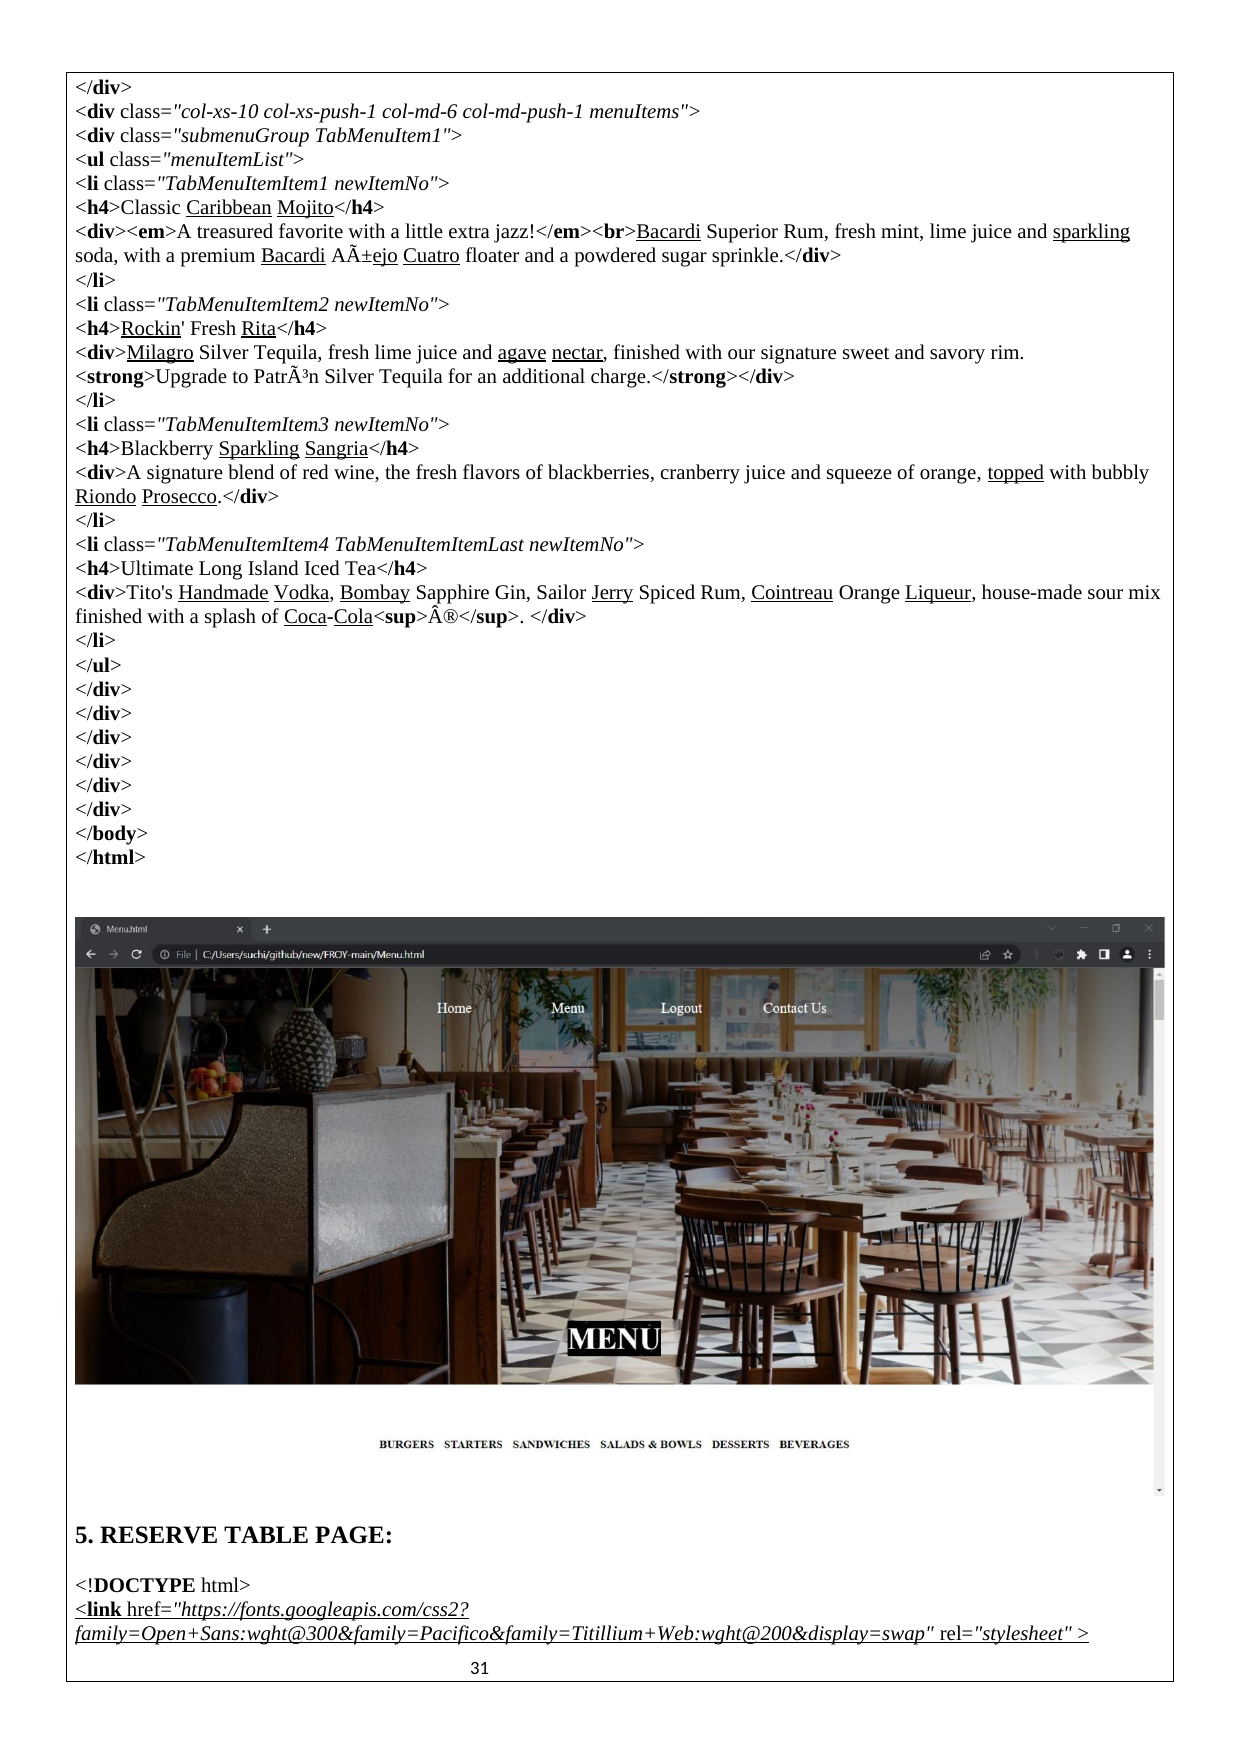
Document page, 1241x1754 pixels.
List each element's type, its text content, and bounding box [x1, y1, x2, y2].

list RESERVE TABLE PAGE: [75, 1520, 1165, 1549]
text <div><em>A treasured favorite with a little extra jazz!</em><br>Bacardi Superior Rum, fresh mint, lime juice and sparkling soda, with a premium Bacardi AÃ±ejo Cuatro floater and a powdered sugar sprinkle.</div> [75, 219, 1165, 267]
text </li> [75, 628, 1165, 652]
text </div> [75, 725, 1165, 749]
text <h4>Rockin' Fresh Rita</h4> [75, 316, 1165, 340]
text <li class="TabMenuItemItem2 newItemNo"> [75, 292, 1165, 316]
text </div> [75, 797, 1165, 821]
text </div> [75, 773, 1165, 797]
text </html> [75, 845, 1165, 869]
text <h4>Classic Caribbean Mojito</h4> [75, 195, 1165, 219]
text </li> [75, 388, 1165, 412]
text <h4>Ultimate Long Island Iced Tea</h4> [75, 556, 1165, 580]
text <ul class="menuItemList"> [75, 147, 1165, 171]
text <li class="TabMenuItemItem1 newItemNo"> [75, 171, 1165, 195]
text </li> [75, 508, 1165, 532]
text </ul> [75, 652, 1165, 677]
text <!DOCTYPE html> [75, 1573, 1165, 1597]
text </div> [75, 75, 1165, 99]
text <li class="TabMenuItemItem4 TabMenuItemItemLast newItemNo"> [75, 532, 1165, 556]
picture [75, 917, 1165, 1496]
text <li class="TabMenuItemItem3 newItemNo"> [75, 412, 1165, 436]
text <div class="submenuGroup TabMenuItem1"> [75, 123, 1165, 147]
text </li> [75, 267, 1165, 292]
text <div>Tito's Handmade Vodka, Bombay Sapphire Gin, Sailor Jerry Spiced Rum, Cointreau Orange Liqueur, house-made sour mix finished with a splash of Coca-Cola<sup>Â®</sup>. </div> [75, 580, 1165, 628]
text <link href="https://fonts.googleapis.com/css2?family=Open+Sans:wght@300&family=Pacifico&family=Titillium+Web:wght@200&display=swap" rel="stylesheet" > [75, 1597, 1165, 1645]
text <div>Milagro Silver Tequila, fresh lime juice and agave nectar, finished with our signature sweet and savory rim. <strong>Upgrade to PatrÃ³n Silver Tequila for an additional charge.</strong></div> [75, 340, 1165, 388]
text <h4>Blackberry Sparkling Sangria</h4> [75, 436, 1165, 460]
text </div> [75, 701, 1165, 725]
text <div>A signature blend of red wine, the fresh flavors of blackberries, cranberry juice and squeeze of orange, topped with bubbly Riondo Prosecco.</div> [75, 460, 1165, 508]
text </div> [75, 677, 1165, 701]
text </div> [75, 749, 1165, 773]
text <div class="col-xs-10 col-xs-push-1 col-md-6 col-md-push-1 menuItems"> [75, 99, 1165, 123]
text </body> [75, 821, 1165, 845]
